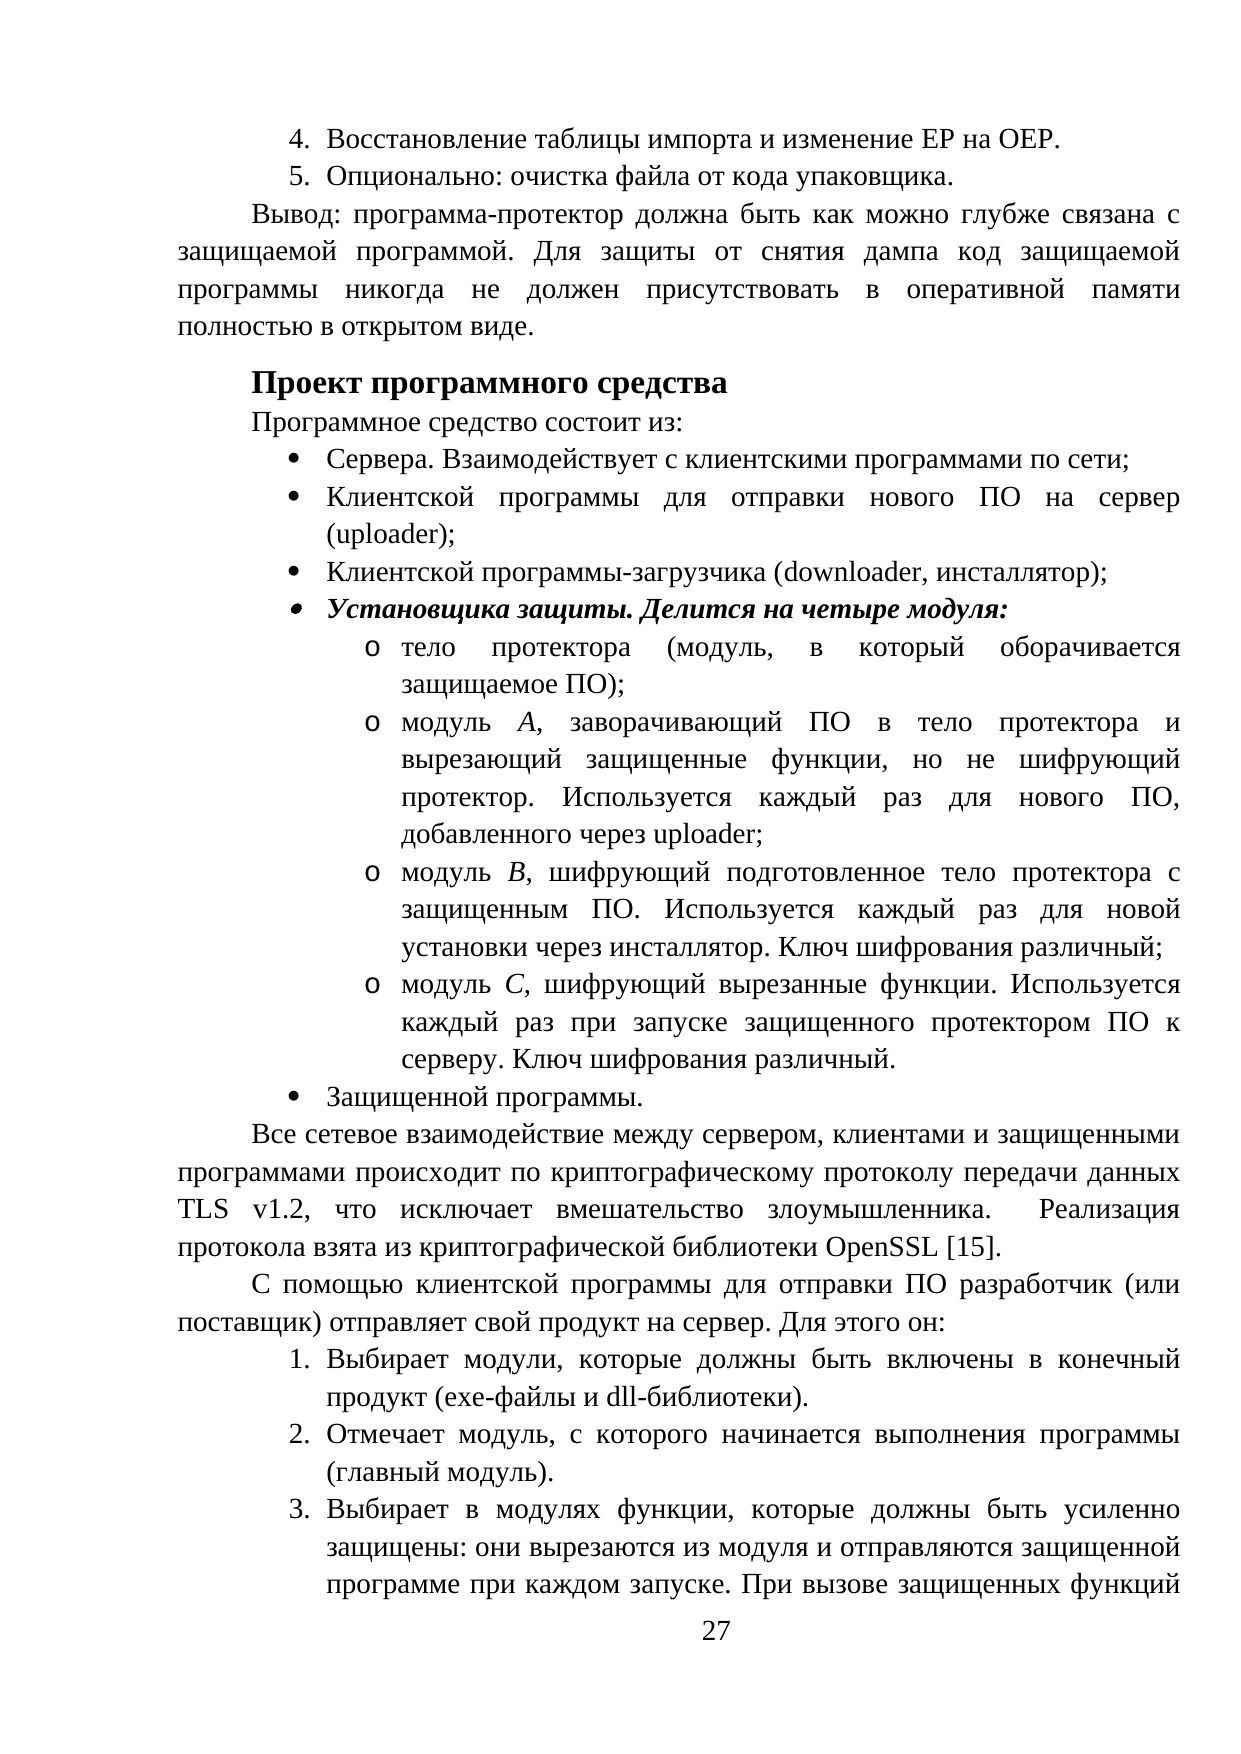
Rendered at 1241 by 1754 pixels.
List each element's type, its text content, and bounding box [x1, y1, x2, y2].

list Защищенной программы. [288, 1076, 1181, 1114]
list Клиентской программы-загрузчика (downloader, инсталлятор); [288, 551, 1181, 589]
text Программное средство состоит из: [177, 401, 1181, 439]
list Сервера. Взаимодействует с клиентскими программами по сети; [288, 439, 1181, 476]
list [288, 1489, 1181, 1601]
list Выбирает модули, которые должны быть включены в конечный продукт (exe-файлы и dll-библиотеки). [288, 1339, 1181, 1414]
text Вывод: программа-протектор должна быть как можно глубже связана с защищаемой программой. Для защиты от снятия дампа код защищаемой программы никогда не должен присутствовать в оперативной памяти полностью в открытом виде. [177, 193, 1181, 343]
list модуль C, шифрующий вырезанные функции. Используется каждый раз при запуске защищенного протектором ПО к серверу. Ключ шифрования различный. [363, 964, 1181, 1076]
list тело протектора (модуль, в который оборачивается защищаемое ПО); [363, 626, 1181, 701]
list Установщика защиты. Делится на четыре модуля: [288, 589, 1181, 626]
list Отмечает модуль, с которого начинается выполнения программы (главный модуль). [288, 1414, 1181, 1489]
list модуль A, заворачивающий ПО в тело протектора и вырезающий защищенные функции, но не шифрующий протектор. Используется каждый раз для нового ПО, добавленного через uploader; [363, 701, 1181, 851]
list Клиентской программы для отправки нового ПО на сервер (uploader); [288, 476, 1181, 551]
list Восстановление таблицы импорта и изменение EP на OEP. [288, 118, 1181, 156]
list модуль B, шифрующий подготовленное тело протектора с защищенным ПО. Используется каждый раз для новой установки через инсталлятор. Ключ шифрования различный; [363, 851, 1181, 964]
subtitle Проект программного средства [251, 364, 1181, 401]
text С помощью клиентской программы для отправки ПО разработчик (или поставщик) отправляет свой продукт на сервер. Для этого он: [177, 1264, 1181, 1339]
text Все сетевое взаимодействие между сервером, клиентами и защищенными программами происходит по криптографическому протоколу передачи данных TLS v1.2, что исключает вмешательство злоумышленника. Реализация протокола взята из криптографической библиотеки OpenSSL [15]. [177, 1114, 1181, 1264]
list Опционально: очистка файла от кода упаковщика. [288, 156, 1181, 193]
